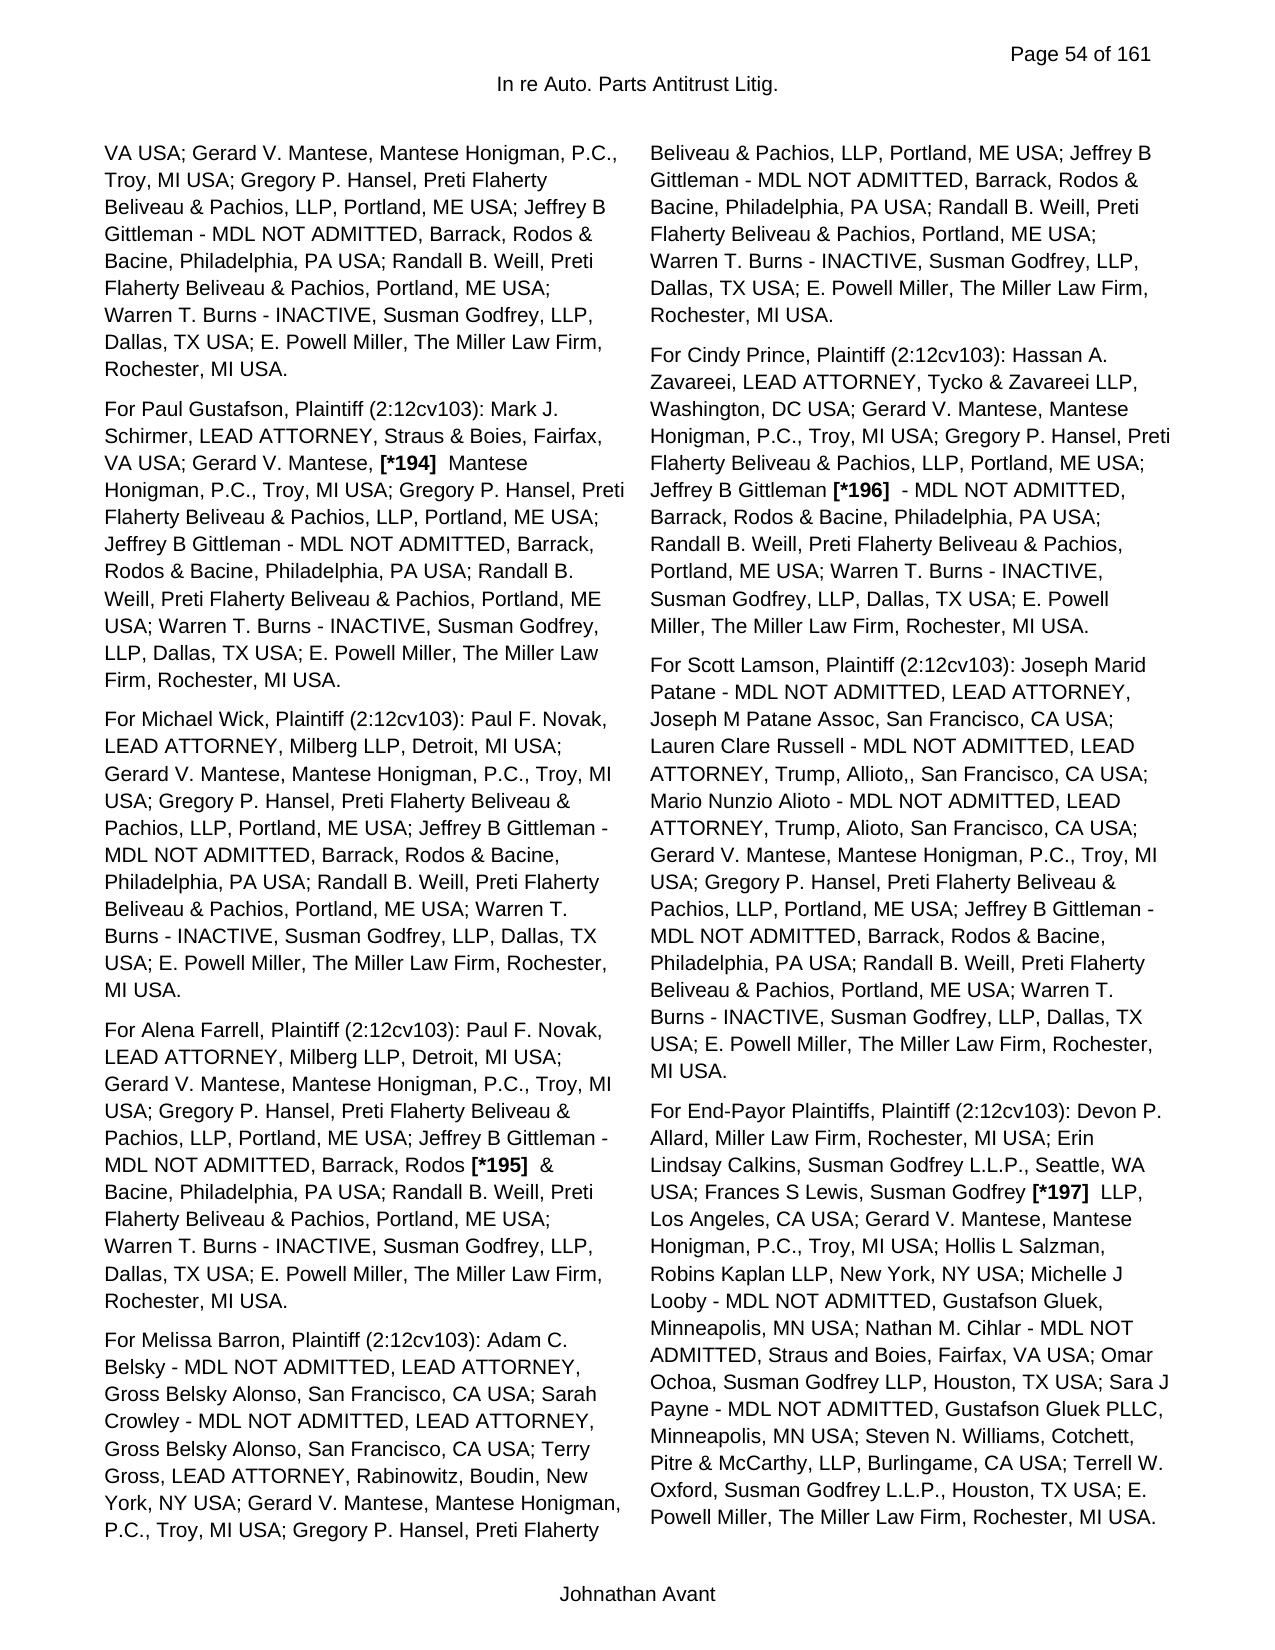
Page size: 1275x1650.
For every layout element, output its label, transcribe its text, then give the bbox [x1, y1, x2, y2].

text For Melissa Barron, Plaintiff (2:12cv103): Adam C. Belsky - MDL NOT ADMITTED, LEAD ATTORNEY, Gross Belsky Alonso, San Francisco, CA USA; Sarah Crowley - MDL NOT ADMITTED, LEAD ATTORNEY, Gross Belsky Alonso, San Francisco, CA USA; Terry Gross, LEAD ATTORNEY, Rabinowitz, Boudin, New York, NY USA; Gerard V. Mantese, Mantese Honigman, P.C., Troy, MI USA; Gregory P. Hansel, Preti Flaherty Beliveau & Pachios, LLP, Portland, ME USA; Jeffrey B Gittleman - MDL NOT ADMITTED, Barrack, Rodos & Bacine, Philadelphia, PA USA; Randall B. Weill, Preti Flaherty Beliveau & Pachios, Portland, ME USA; Warren T. Burns - INACTIVE, Susman Godfrey, LLP, Dallas, TX USA; E. Powell Miller, The Miller Law Firm, Rochester, MI USA. [650, 137, 1171, 327]
text For End-Payor Plaintiffs, Plaintiff (2:12cv103): Devon P. Allard, Miller Law Firm, Rochester, MI USA; Erin Lindsay Calkins, Susman Godfrey L.L.P., Seattle, WA USA; Frances S Lewis, Susman Godfrey [*197] LLP, Los Angeles, CA USA; Gerard V. Mantese, Mantese Honigman, P.C., Troy, MI USA; Hollis L Salzman, Robins Kaplan LLP, New York, NY USA; Michelle J Looby - MDL NOT ADMITTED, Gustafson Gluek, Minneapolis, MN USA; Nathan M. Cihlar - MDL NOT ADMITTED, Straus and Boies, Fairfax, VA USA; Omar Ochoa, Susman Godfrey LLP, Houston, TX USA; Sara J Payne - MDL NOT ADMITTED, Gustafson Gluek PLLC, Minneapolis, MN USA; Steven N. Williams, Cotchett, Pitre & McCarthy, LLP, Burlingame, CA USA; Terrell W. Oxford, Susman Godfrey L.L.P., Houston, TX USA; E. Powell Miller, The Miller Law Firm, Rochester, MI USA. [650, 1096, 1171, 1529]
text For Paul Gustafson, Plaintiff (2:12cv103): Mark J. Schirmer, LEAD ATTORNEY, Straus & Boies, Fairfax, VA USA; Gerard V. Mantese, [*194] Mantese Honigman, P.C., Troy, MI USA; Gregory P. Hansel, Preti Flaherty Beliveau & Pachios, LLP, Portland, ME USA; Jeffrey B Gittleman - MDL NOT ADMITTED, Barrack, Rodos & Bacine, Philadelphia, PA USA; Randall B. Weill, Preti Flaherty Beliveau & Pachios, Portland, ME USA; Warren T. Burns - INACTIVE, Susman Godfrey, LLP, Dallas, TX USA; E. Powell Miller, The Miller Law Firm, Rochester, MI USA. [104, 394, 625, 692]
text For Melissa Barron, Plaintiff (2:12cv103): Adam C. Belsky - MDL NOT ADMITTED, LEAD ATTORNEY, Gross Belsky Alonso, San Francisco, CA USA; Sarah Crowley - MDL NOT ADMITTED, LEAD ATTORNEY, Gross Belsky Alonso, San Francisco, CA USA; Terry Gross, LEAD ATTORNEY, Rabinowitz, Boudin, New York, NY USA; Gerard V. Mantese, Mantese Honigman, P.C., Troy, MI USA; Gregory P. Hansel, Preti Flaherty Beliveau & Pachios, LLP, Portland, ME USA; Jeffrey B Gittleman - MDL NOT ADMITTED, Barrack, Rodos & Bacine, Philadelphia, PA USA; Randall B. Weill, Preti Flaherty Beliveau & Pachios, Portland, ME USA; Warren T. Burns - INACTIVE, Susman Godfrey, LLP, Dallas, TX USA; E. Powell Miller, The Miller Law Firm, Rochester, MI USA. [104, 1325, 625, 1542]
text For Alena Farrell, Plaintiff (2:12cv103): Paul F. Novak, LEAD ATTORNEY, Milberg LLP, Detroit, MI USA; Gerard V. Mantese, Mantese Honigman, P.C., Troy, MI USA; Gregory P. Hansel, Preti Flaherty Beliveau & Pachios, LLP, Portland, ME USA; Jeffrey B Gittleman - MDL NOT ADMITTED, Barrack, Rodos [*195] & Bacine, Philadelphia, PA USA; Randall B. Weill, Preti Flaherty Beliveau & Pachios, Portland, ME USA; Warren T. Burns - INACTIVE, Susman Godfrey, LLP, Dallas, TX USA; E. Powell Miller, The Miller Law Firm, Rochester, MI USA. [104, 1014, 625, 1312]
text For Michael Wick, Plaintiff (2:12cv103): Paul F. Novak, LEAD ATTORNEY, Milberg LLP, Detroit, MI USA; Gerard V. Mantese, Mantese Honigman, P.C., Troy, MI USA; Gregory P. Hansel, Preti Flaherty Beliveau & Pachios, LLP, Portland, ME USA; Jeffrey B Gittleman - MDL NOT ADMITTED, Barrack, Rodos & Bacine, Philadelphia, PA USA; Randall B. Weill, Preti Flaherty Beliveau & Pachios, Portland, ME USA; Warren T. Burns - INACTIVE, Susman Godfrey, LLP, Dallas, TX USA; E. Powell Miller, The Miller Law Firm, Rochester, MI USA. [104, 704, 625, 1002]
text For Scott Lamson, Plaintiff (2:12cv103): Joseph Marid Patane - MDL NOT ADMITTED, LEAD ATTORNEY, Joseph M Patane Assoc, San Francisco, CA USA; Lauren Clare Russell - MDL NOT ADMITTED, LEAD ATTORNEY, Trump, Allioto,, San Francisco, CA USA; Mario Nunzio Alioto - MDL NOT ADMITTED, LEAD ATTORNEY, Trump, Alioto, San Francisco, CA USA; Gerard V. Mantese, Mantese Honigman, P.C., Troy, MI USA; Gregory P. Hansel, Preti Flaherty Beliveau & Pachios, LLP, Portland, ME USA; Jeffrey B Gittleman - MDL NOT ADMITTED, Barrack, Rodos & Bacine, Philadelphia, PA USA; Randall B. Weill, Preti Flaherty Beliveau & Pachios, Portland, ME USA; Warren T. Burns - INACTIVE, Susman Godfrey, LLP, Dallas, TX USA; E. Powell Miller, The Miller Law Firm, Rochester, MI USA. [650, 650, 1171, 1083]
text For Cindy Prince, Plaintiff (2:12cv103): Hassan A. Zavareei, LEAD ATTORNEY, Tycko & Zavareei LLP, Washington, DC USA; Gerard V. Mantese, Mantese Honigman, P.C., Troy, MI USA; Gregory P. Hansel, Preti Flaherty Beliveau & Pachios, LLP, Portland, ME USA; Jeffrey B Gittleman [*196] - MDL NOT ADMITTED, Barrack, Rodos & Bacine, Philadelphia, PA USA; Randall B. Weill, Preti Flaherty Beliveau & Pachios, Portland, ME USA; Warren T. Burns - INACTIVE, Susman Godfrey, LLP, Dallas, TX USA; E. Powell Miller, The Miller Law Firm, Rochester, MI USA. [650, 339, 1171, 637]
